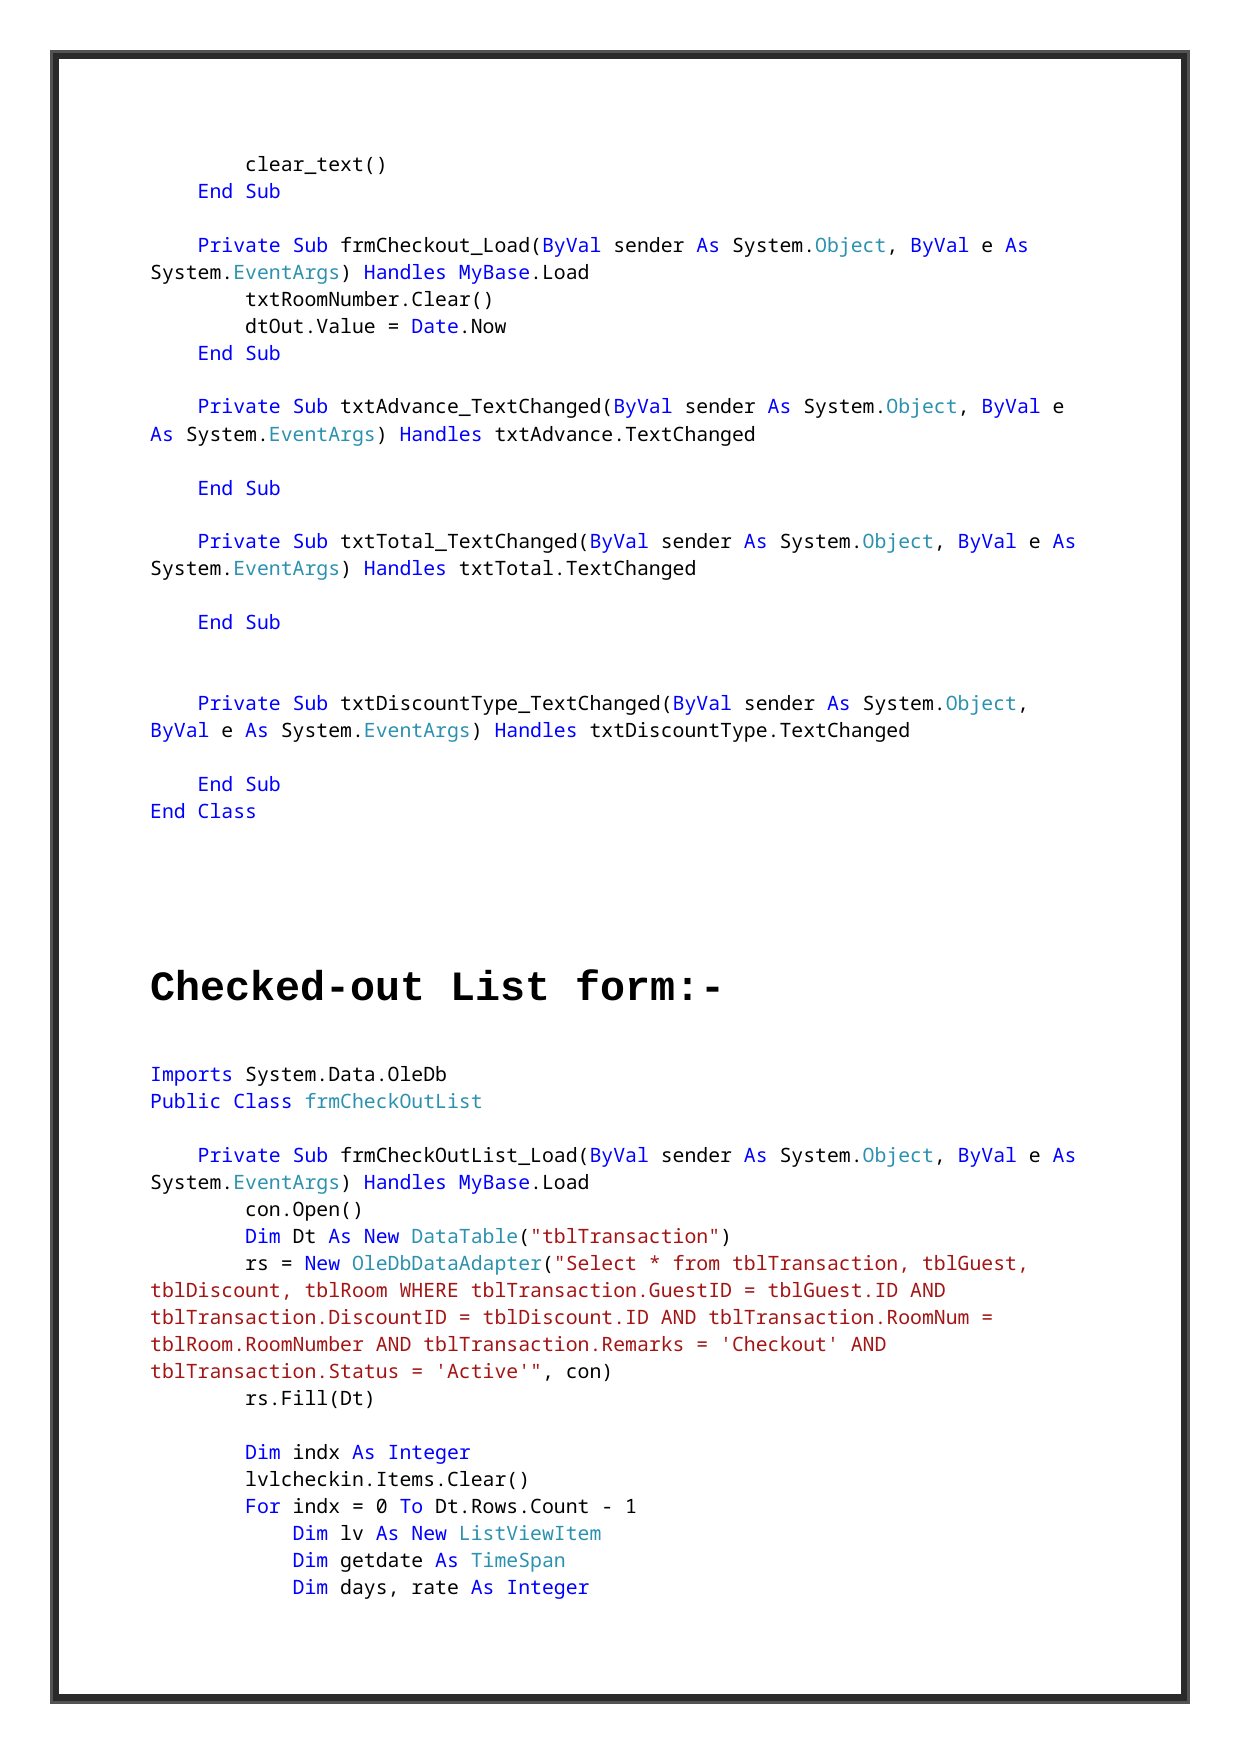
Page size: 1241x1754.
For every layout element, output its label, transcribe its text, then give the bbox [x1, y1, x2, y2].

text con.Open() [150, 1195, 1090, 1222]
text End Sub [150, 474, 1090, 501]
text Private Sub txtAdvance_TextChanged(ByVal sender As System.Object, ByVal e As System.EventArgs) Handles txtAdvance.TextChanged [150, 393, 1090, 447]
text rs.Fill(Dt) [150, 1384, 1090, 1411]
text End Sub [150, 609, 1090, 636]
text Imports System.Data.OleDb [150, 1060, 1090, 1087]
text Public Class frmCheckOutList [150, 1087, 1090, 1114]
text Dim Dt As New DataTable("tblTransaction") [150, 1222, 1090, 1249]
text Checked-out List form:- [150, 966, 1090, 1013]
text Private Sub frmCheckout_Load(ByVal sender As System.Object, ByVal e As System.EventArgs) Handles MyBase.Load [150, 231, 1090, 285]
text End Sub [150, 771, 1090, 797]
text End Sub [150, 177, 1090, 204]
text End Sub [150, 339, 1090, 366]
text dtOut.Value = Date.Now [150, 312, 1090, 339]
text Dim getdate As TimeSpan [150, 1546, 1090, 1573]
text lvlcheckin.Items.Clear() [150, 1465, 1090, 1492]
text txtRoomNumber.Clear() [150, 285, 1090, 312]
text rs = New OleDbDataAdapter("Select * from tblTransaction, tblGuest, tblDiscount, tblRoom WHERE tblTransaction.GuestID = tblGuest.ID AND tblTransaction.DiscountID = tblDiscount.ID AND tblTransaction.RoomNum = tblRoom.RoomNumber AND tblTransaction.Remarks = 'Checkout' AND tblTransaction.Status = 'Active'", con) [150, 1249, 1090, 1384]
text Dim days, rate As Integer [150, 1573, 1090, 1600]
text End Class [150, 797, 1090, 824]
text Private Sub frmCheckOutList_Load(ByVal sender As System.Object, ByVal e As System.EventArgs) Handles MyBase.Load [150, 1141, 1090, 1195]
text For indx = 0 To Dt.Rows.Count - 1 [150, 1492, 1090, 1519]
text Dim indx As Integer [150, 1438, 1090, 1465]
text Private Sub txtDiscountType_TextChanged(ByVal sender As System.Object, ByVal e As System.EventArgs) Handles txtDiscountType.TextChanged [150, 689, 1090, 743]
text clear_text() [150, 150, 1090, 177]
text Private Sub txtTotal_TextChanged(ByVal sender As System.Object, ByVal e As System.EventArgs) Handles txtTotal.TextChanged [150, 528, 1090, 582]
text Dim lv As New ListViewItem [150, 1519, 1090, 1546]
